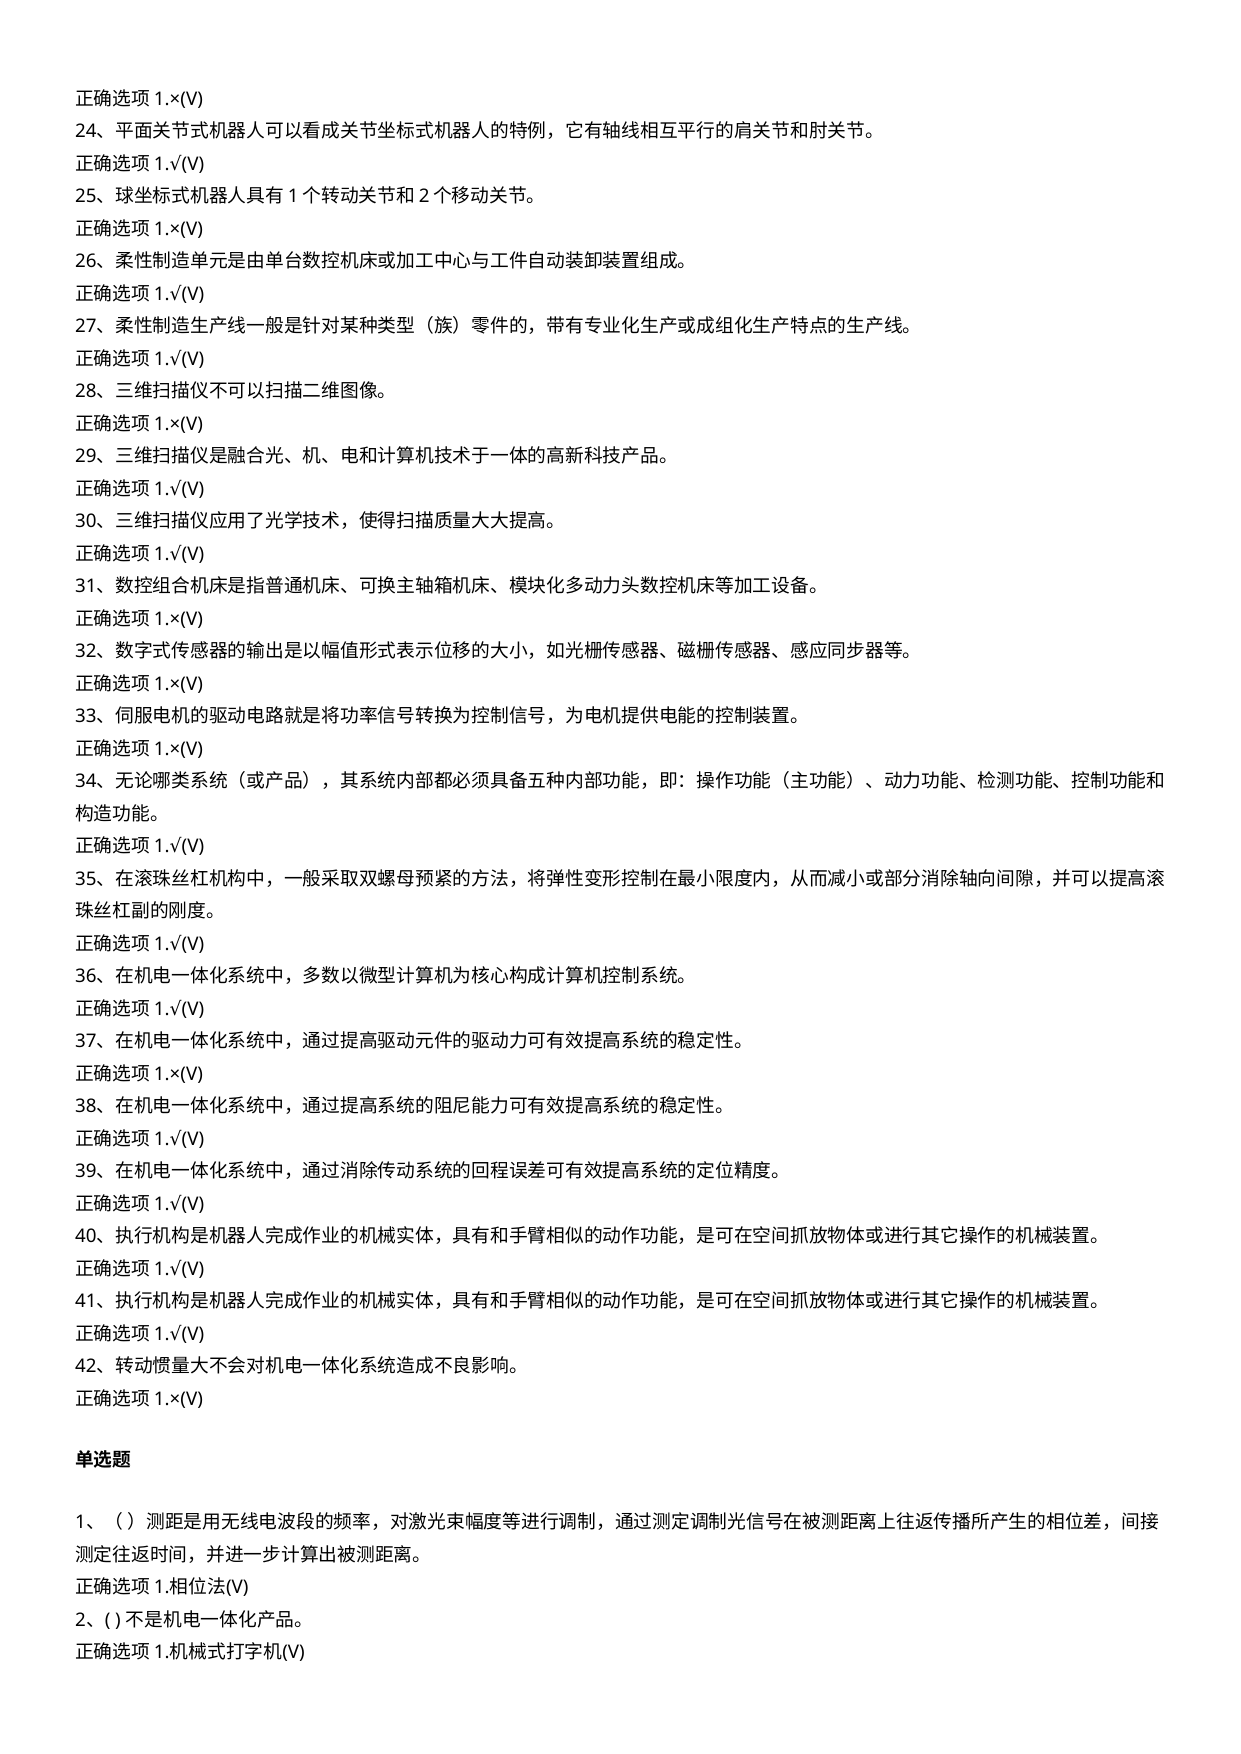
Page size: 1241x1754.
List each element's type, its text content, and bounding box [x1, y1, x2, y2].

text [75, 81, 1165, 1413]
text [75, 1504, 1165, 1667]
text 单选题 [75, 1442, 1165, 1475]
